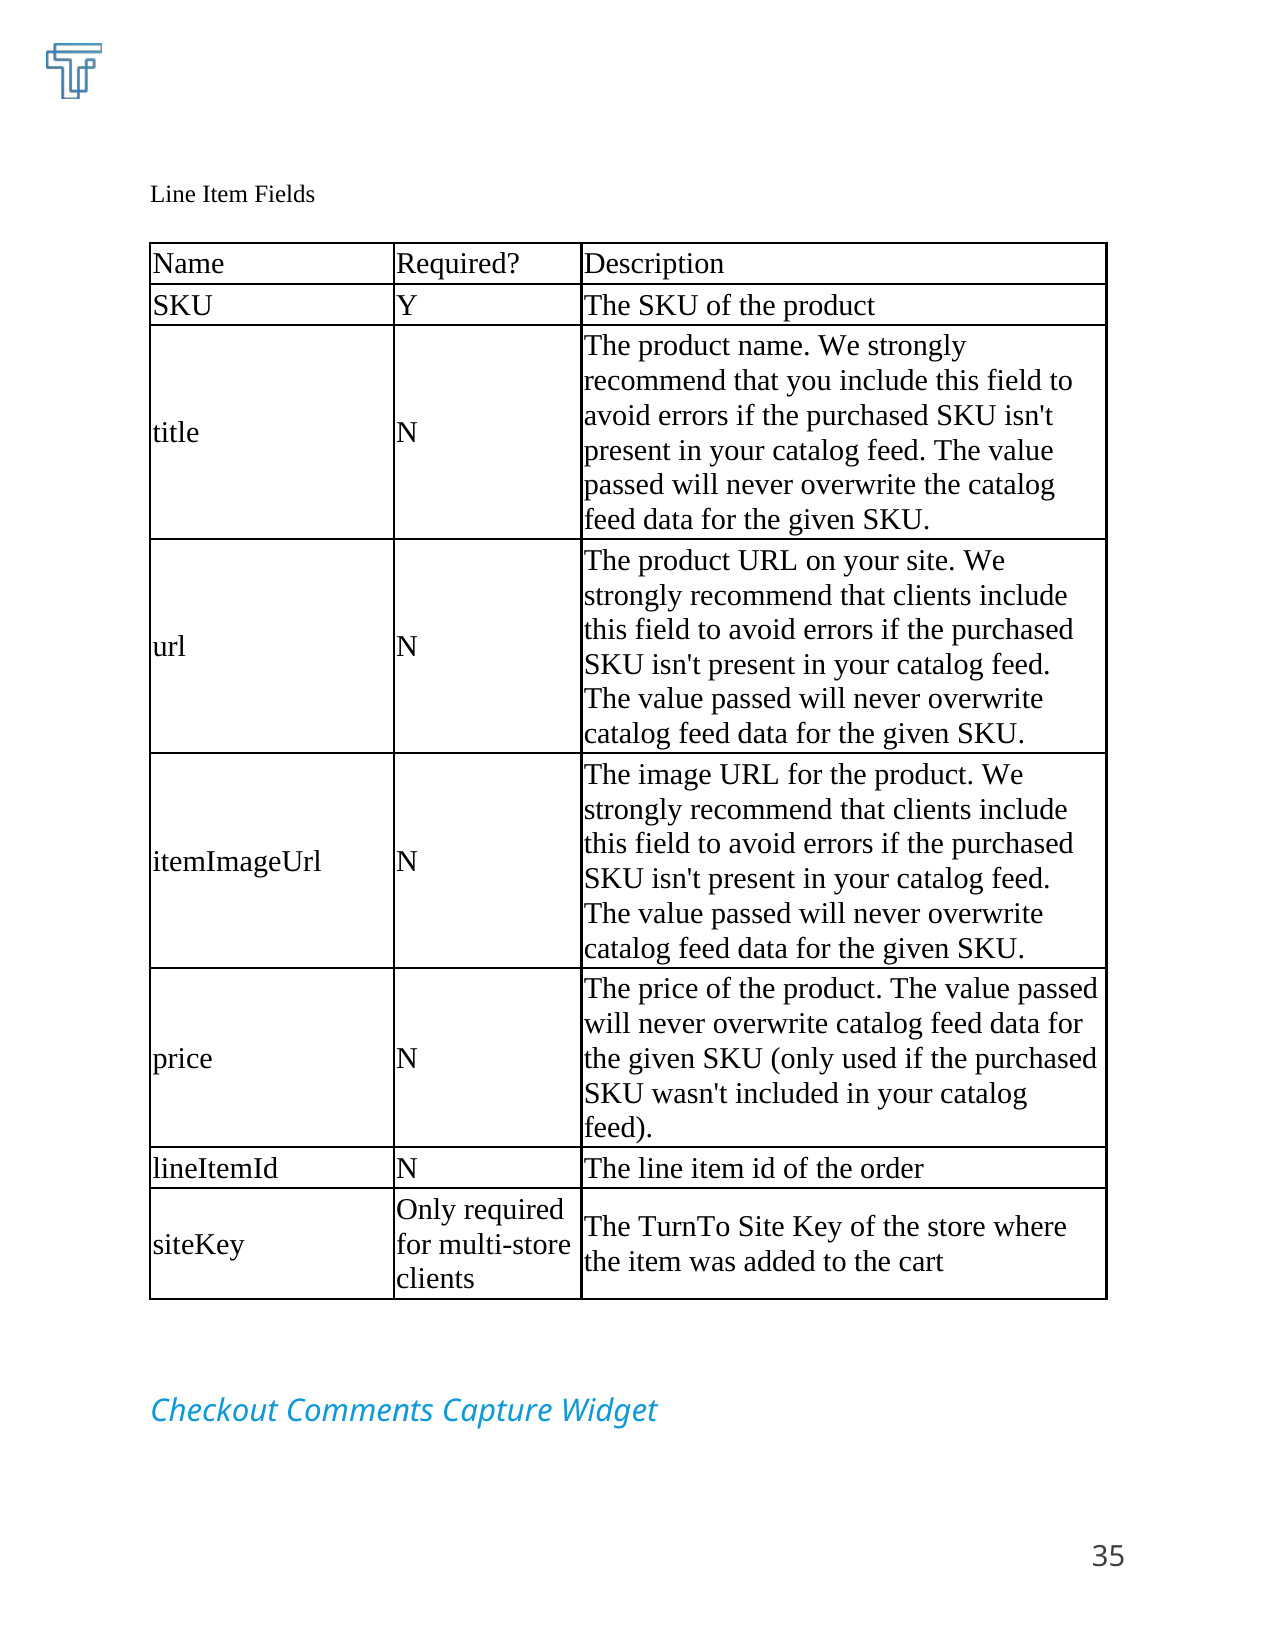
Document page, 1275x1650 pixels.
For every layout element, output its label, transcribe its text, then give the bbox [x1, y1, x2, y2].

table_cell price [151, 969, 393, 1146]
table_cell siteKey [151, 1189, 393, 1297]
subtitle Checkout Comments Capture Widget [150, 1388, 1125, 1430]
table_cell N [395, 754, 580, 967]
table_cell The SKU of the product [583, 285, 1105, 323]
table_cell The product URL on your site. We strongly recommend that clients include this field to avoid errors if the purchased SKU isn't present in your catalog feed. The value passed will never overwrite catalog feed data for the given SKU. [583, 540, 1105, 752]
text Line Item Fields [150, 179, 1125, 207]
table_cell The TurnTo Site Key of the store where the item was added to the cart [583, 1189, 1105, 1297]
table_cell Only required for multi-store clients [395, 1189, 580, 1297]
table_cell title [151, 326, 393, 538]
table_cell Y [395, 285, 580, 323]
table_cell itemImageUrl [151, 754, 393, 967]
picture [46, 43, 102, 99]
table_cell lineItemId [151, 1148, 393, 1187]
table_header Name [151, 244, 393, 282]
table_cell N [395, 1148, 580, 1187]
table_cell N [395, 969, 580, 1146]
table_cell N [395, 540, 580, 752]
table_cell url [151, 540, 393, 752]
table_cell N [395, 326, 580, 538]
table_cell The product name. We strongly recommend that you include this field to avoid errors if the purchased SKU isn't present in your catalog feed. The value passed will never overwrite the catalog feed data for the given SKU. [583, 326, 1105, 538]
table_cell The image URL for the product. We strongly recommend that clients include this field to avoid errors if the purchased SKU isn't present in your catalog feed. The value passed will never overwrite catalog feed data for the given SKU. [583, 754, 1105, 967]
table_cell The price of the product. The value passed will never overwrite catalog feed data for the given SKU (only used if the purchased SKU wasn't included in your catalog feed). [583, 969, 1105, 1146]
table_header Required? [395, 244, 580, 282]
table_cell SKU [151, 285, 393, 323]
table_header Description [583, 244, 1105, 282]
table_cell The line item id of the order [583, 1148, 1105, 1187]
